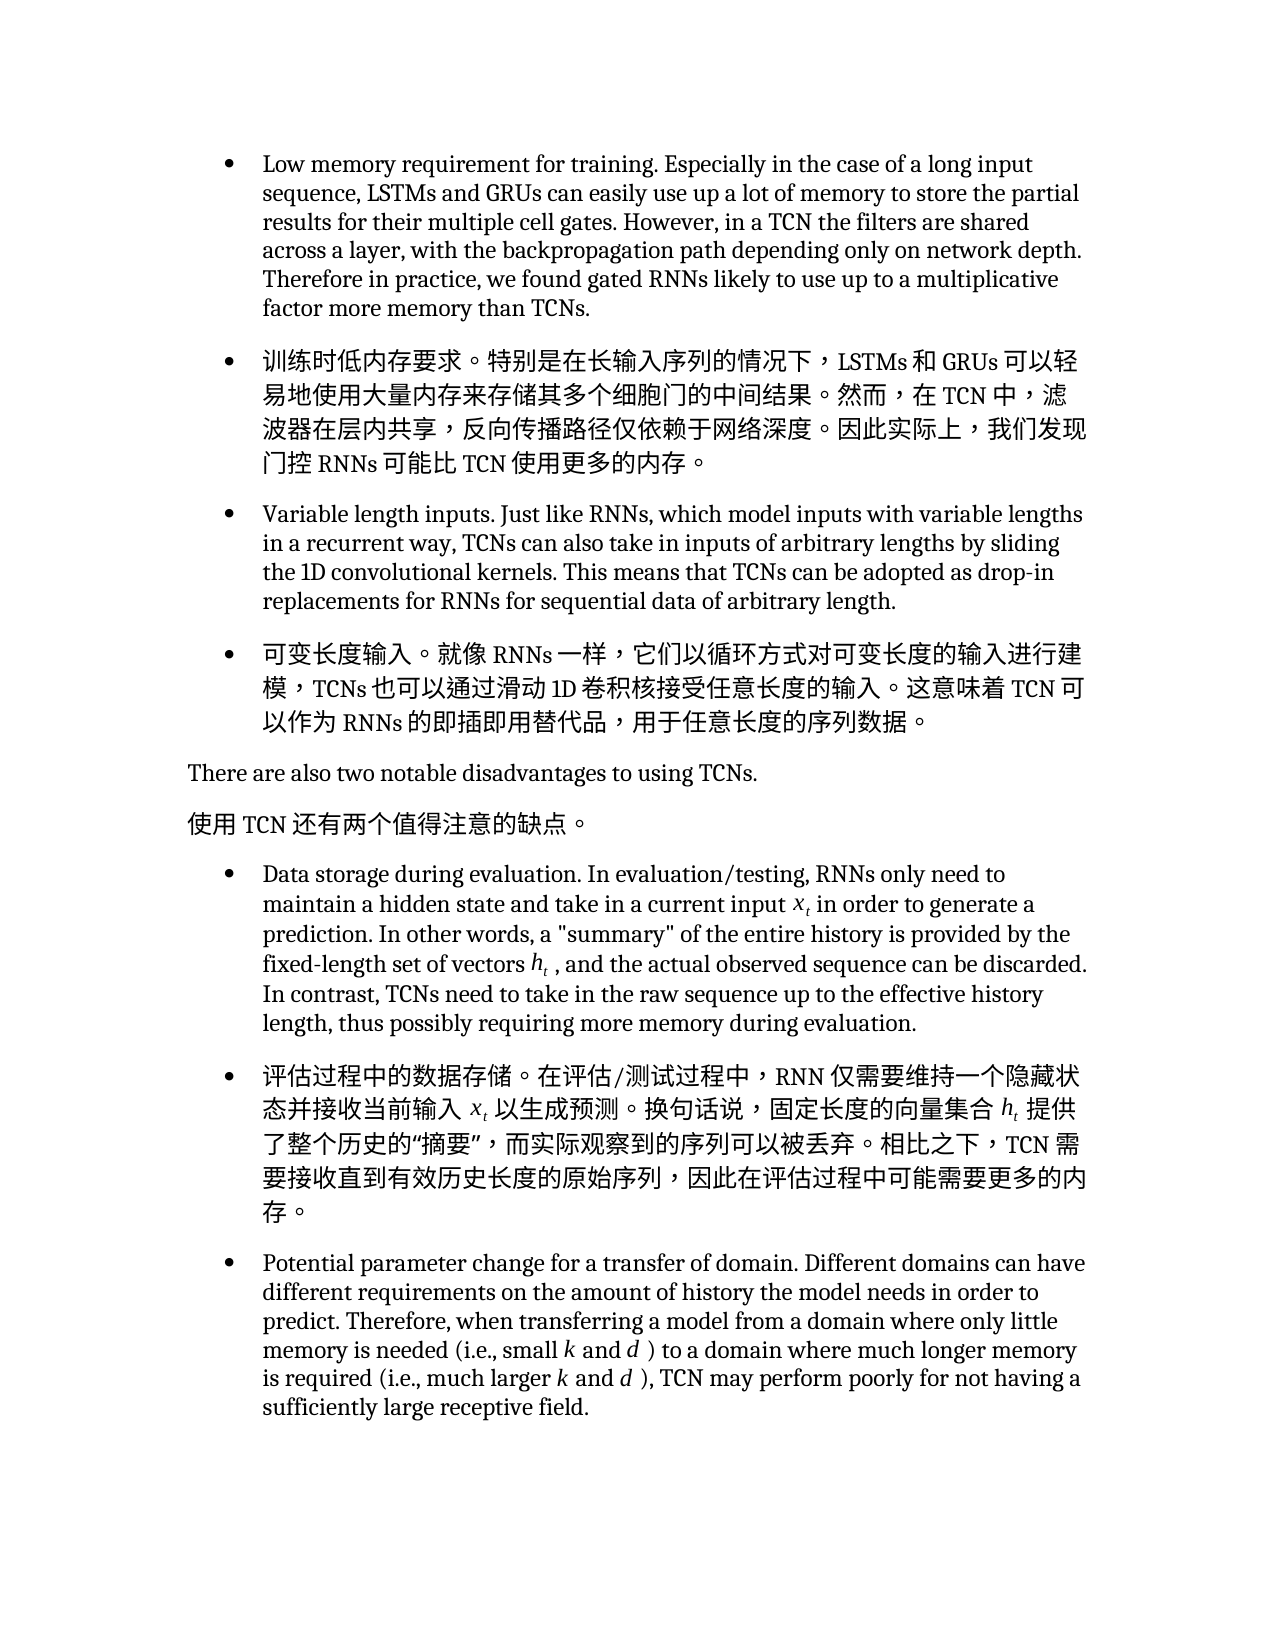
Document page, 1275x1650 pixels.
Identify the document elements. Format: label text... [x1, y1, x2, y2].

list Low memory requirement for training. Especially in the case of a long input sequence, LSTMs and GRUs can easily use up a lot of memory to store the partial results for their multiple cell gates. However, in a TCN the filters are shared across a layer, with the backpropagation path depending only on network depth. Therefore in practice, we found gated RNNs likely to use up to a multiplicative factor more memory than TCNs. [225, 150, 1087, 322]
list 可变长度输入。就像RNNs一样，它们以循环方式对可变长度的输入进行建模，TCNs也可以通过滑动1D卷积核接受任意长度的输入。这意味着TCN可以作为RNNs的即插即用替代品，用于任意长度的序列数据。 [225, 636, 1087, 738]
text 使用TCN还有两个值得注意的缺点。 [187, 807, 1087, 841]
list Potential parameter change for a transfer of domain. Different domains can have different requirements on the amount of history the model needs in order to predict. Therefore, when transferring a model from a domain where only little memory is needed (i.e., small and ) to a domain where much longer memory is required (i.e., much larger and ), TCN may perform poorly for not having a sufficiently large receptive field. [225, 1249, 1087, 1422]
list Variable length inputs. Just like RNNs, which model inputs with variable lengths in a recurrent way, TCNs can also take in inputs of arbitrary lengths by sliding the 1D convolutional kernels. This means that TCNs can be adopted as drop-in replacements for RNNs for sequential data of arbitrary length. [225, 500, 1087, 615]
list 训练时低内存要求。特别是在长输入序列的情况下，LSTMs和GRUs可以轻易地使用大量内存来存储其多个细胞门的中间结果。然而，在TCN中，滤波器在层内共享，反向传播路径仅依赖于网络深度。因此实际上，我们发现门控RNNs可能比TCN使用更多的内存。 [225, 343, 1087, 479]
list Data storage during evaluation. In evaluation/testing, RNNs only need to maintain a hidden state and take in a current input in order to generate a prediction. In other words, a "summary" of the entire history is provided by the fixed-length set of vectors , and the actual observed sequence can be discarded. In contrast, TCNs need to take in the raw sequence up to the effective history length, thus possibly requiring more memory during evaluation. [225, 859, 1087, 1037]
text There are also two notable disadvantages to using TCNs. [187, 759, 1087, 788]
list 评估过程中的数据存储。在评估/测试过程中，RNN仅需要维持一个隐藏状态并接收当前输入 以生成预测。换句话说，固定长度的向量集合 提供了整个历史的“摘要”，而实际观察到的序列可以被丢弃。相比之下，TCN需要接收直到有效历史长度的原始序列，因此在评估过程中可能需要更多的内存。 [225, 1058, 1087, 1228]
